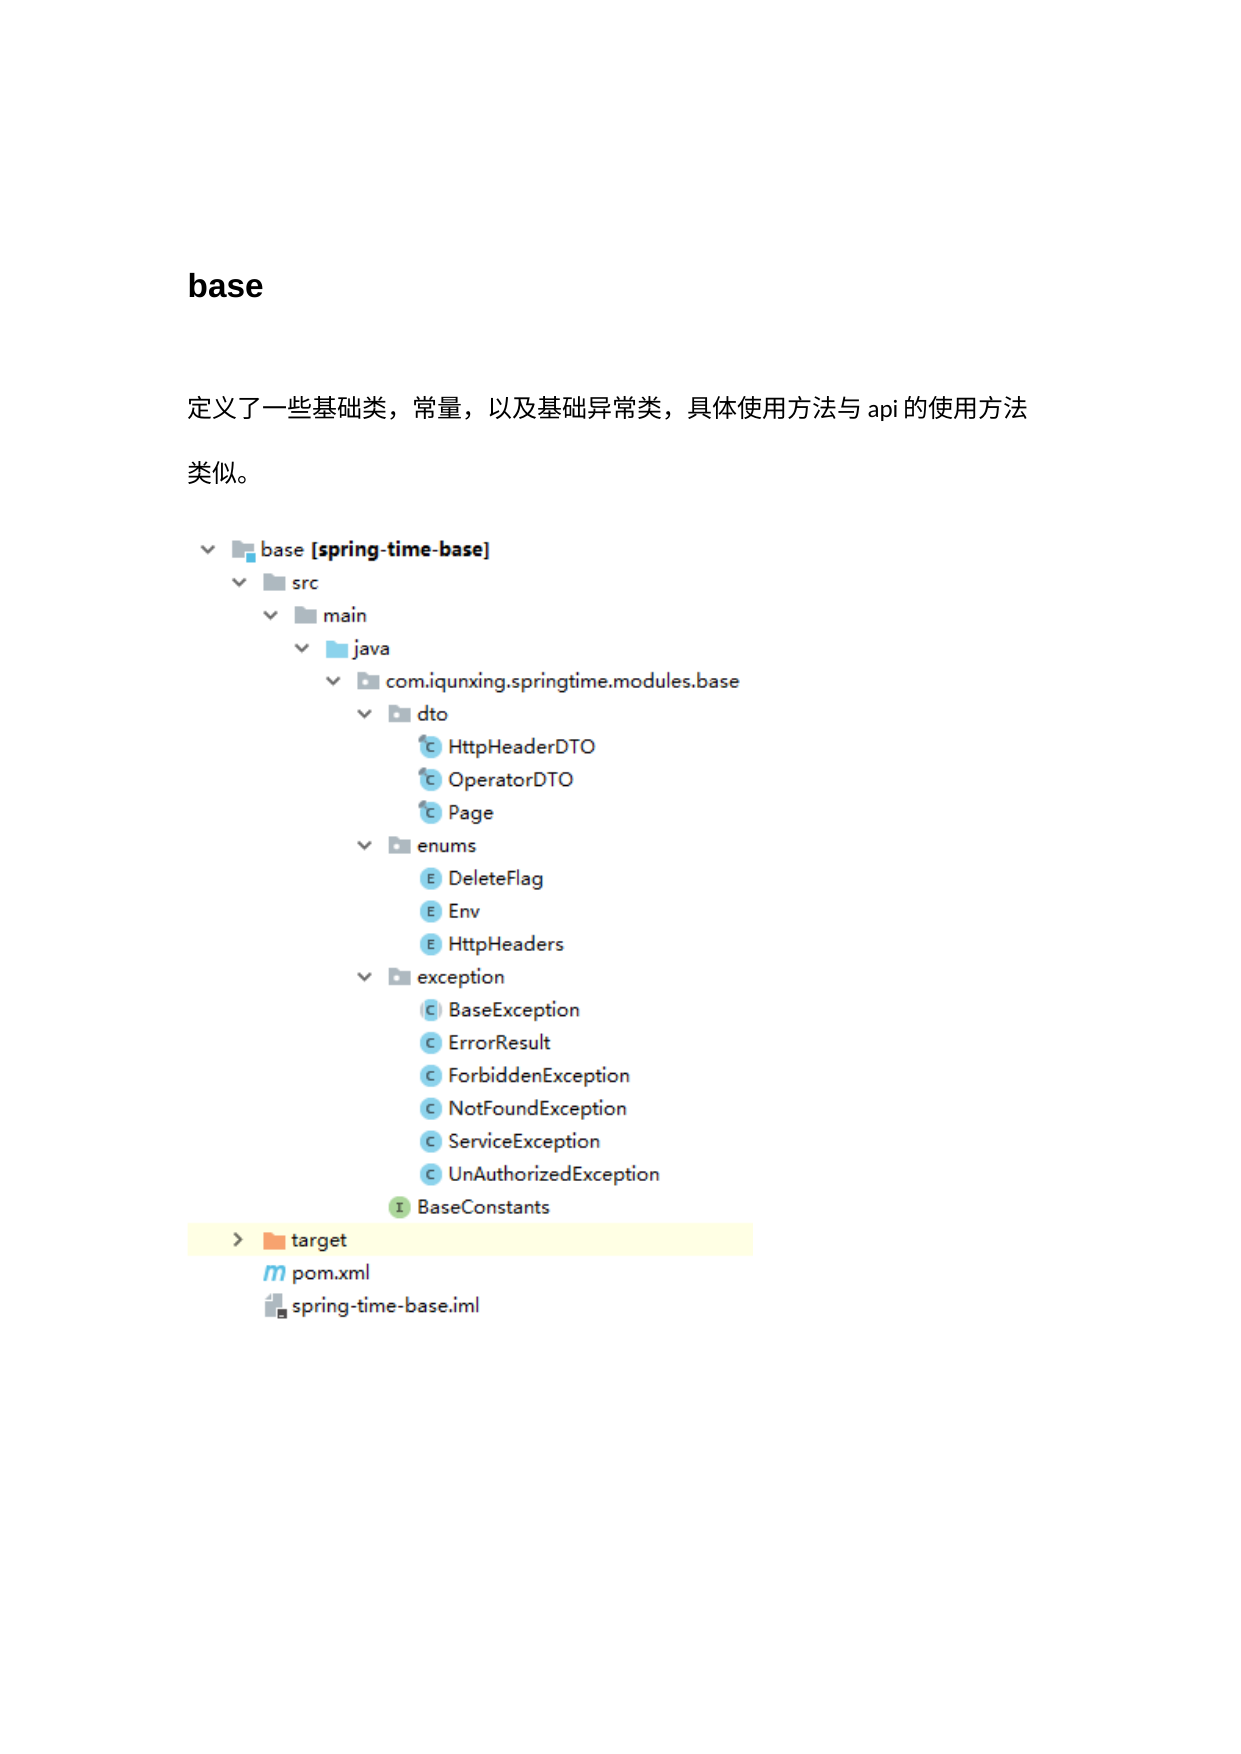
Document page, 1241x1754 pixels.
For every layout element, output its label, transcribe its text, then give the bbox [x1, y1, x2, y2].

text 定义了一些基础类，常量，以及基础异常类，具体使用方法与api的使用方法类似。 [187, 374, 1053, 504]
subtitle base [187, 253, 1053, 318]
picture [187, 533, 753, 1325]
